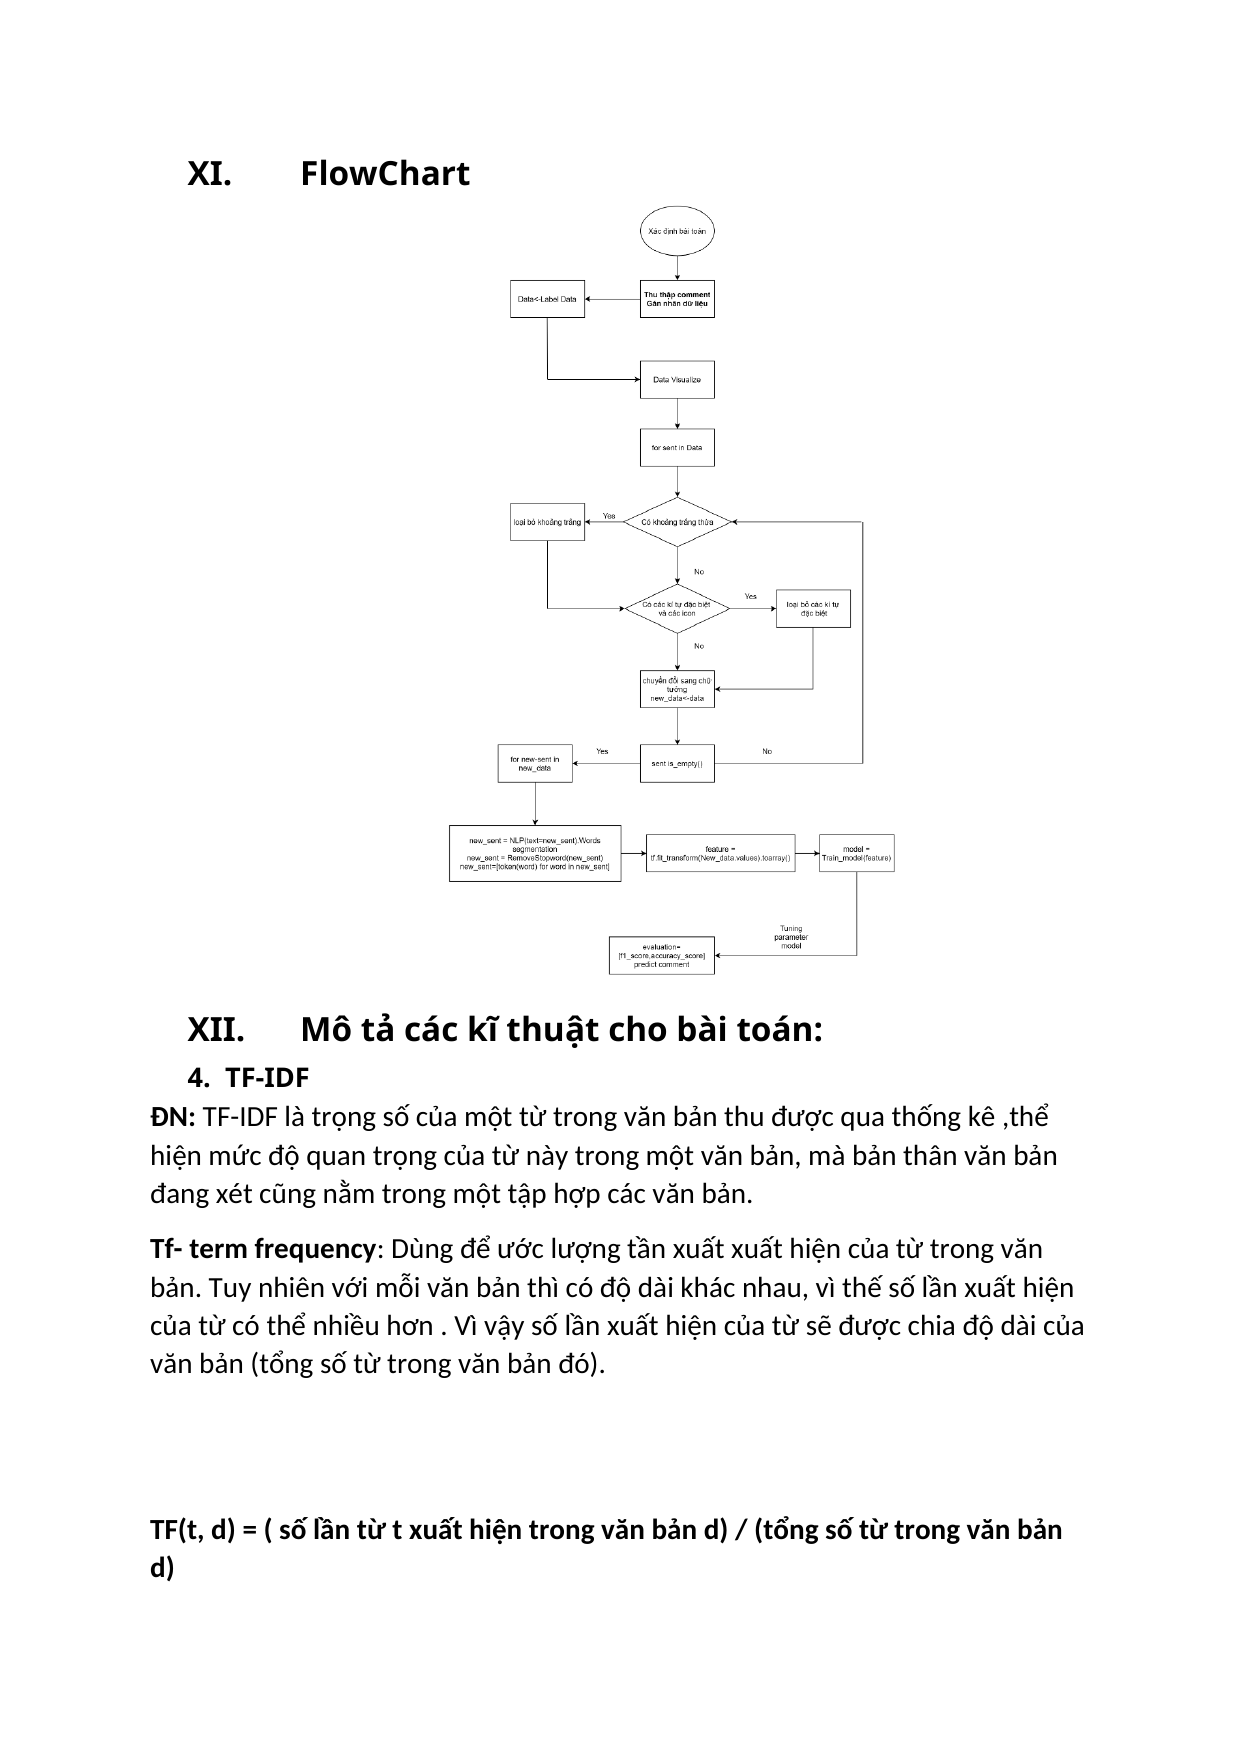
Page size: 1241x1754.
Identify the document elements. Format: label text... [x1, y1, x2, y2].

text ĐN: TF-IDF là trọng số của một từ trong văn bản thu được qua thống kê ,thể hiện mức độ quan trọng của từ này trong một văn bản, mà bản thân văn bản đang xét cũng nằm trong một tập hợp các văn bản. [150, 1098, 1090, 1211]
subtitle TF-IDF [187, 1058, 1090, 1095]
picture [150, 198, 1189, 979]
text TF(t, d) = ( số lần từ t xuất hiện trong văn bản d) / (tổng số từ trong văn bản d) [150, 1511, 1090, 1585]
subtitle FlowChart [187, 150, 1090, 195]
subtitle Mô tả các kĩ thuật cho bài toán: [187, 1005, 1090, 1051]
text Tf- term frequency: Dùng để ước lượng tần xuất xuất hiện của từ trong văn bản. Tuy nhiên với mỗi văn bản thì có độ dài khác nhau, vì thế số lần xuất hiện của từ có thể nhiều hơn . Vì vậy số lần xuất hiện của từ sẽ được chia độ dài của văn bản (tổng số từ trong văn bản đó). [150, 1230, 1090, 1381]
